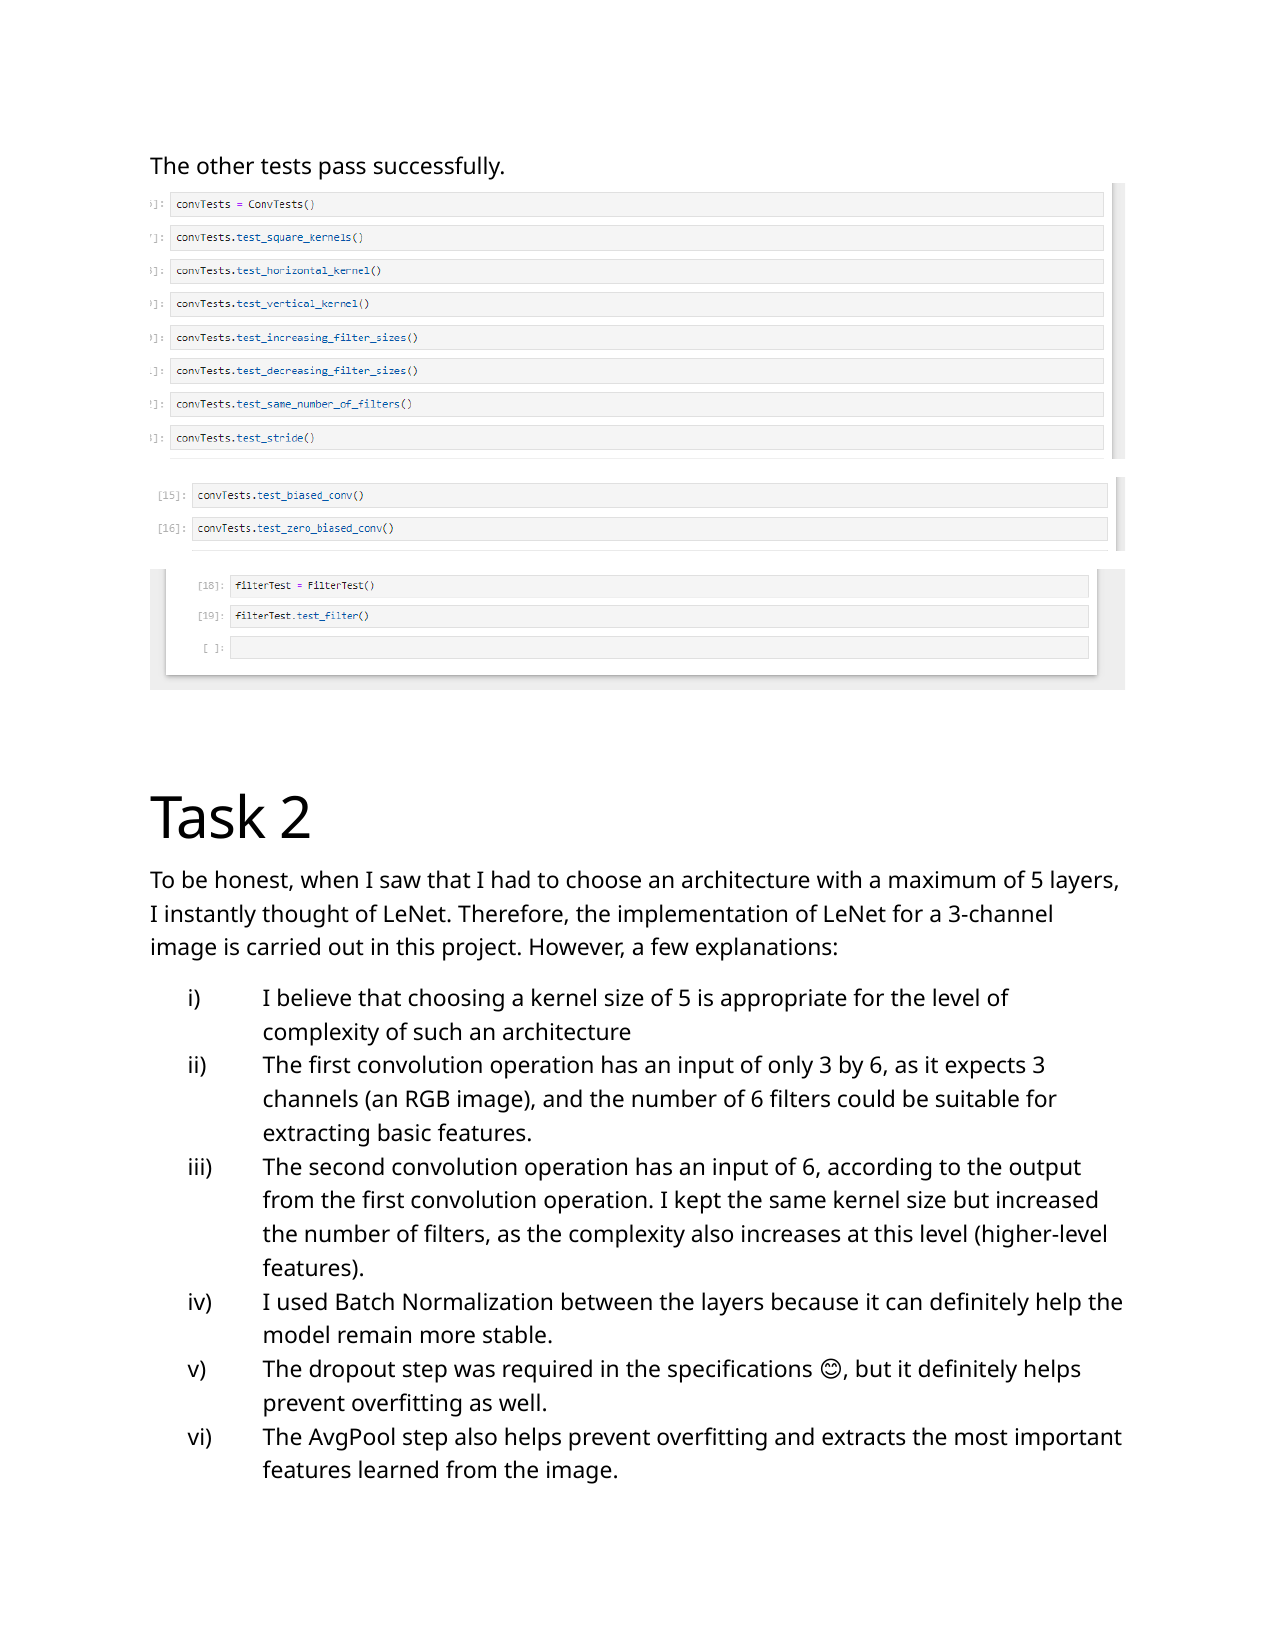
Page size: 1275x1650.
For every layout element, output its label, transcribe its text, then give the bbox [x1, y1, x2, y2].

list The second convolution operation has an input of 6, according to the output from the first convolution operation. I kept the same kernel size but increased the number of filters, as the complexity also increases at this level (higher-level features). [187, 1150, 1125, 1283]
title Task 2 [150, 776, 1125, 855]
text The other tests pass successfully. [150, 150, 1125, 183]
picture [150, 569, 1125, 690]
list The first convolution operation has an input of only 3 by 6, as it expects 3 channels (an RGB image), and the number of 6 filters could be suitable for extracting basic features. [187, 1049, 1125, 1148]
picture [150, 477, 1125, 551]
list The AvgPool step also helps prevent overfitting and extracts the most important features learned from the image. [187, 1420, 1125, 1485]
text To be honest, when I saw that I had to choose an architecture with a maximum of 5 layers, I instantly thought of LeNet. Therefore, the implementation of LeNet for a 3-channel image is carried out in this project. However, a few explanations: [150, 864, 1125, 962]
list I believe that choosing a kernel size of 5 is appropriate for the level of complexity of such an architecture [187, 982, 1125, 1047]
list The dropout step was required in the specifications 😊, but it definitely helps prevent overfitting as well. [187, 1353, 1125, 1418]
list I used Batch Normalization between the layers because it can definitely help the model remain more stable. [187, 1285, 1125, 1350]
picture [150, 183, 1125, 459]
